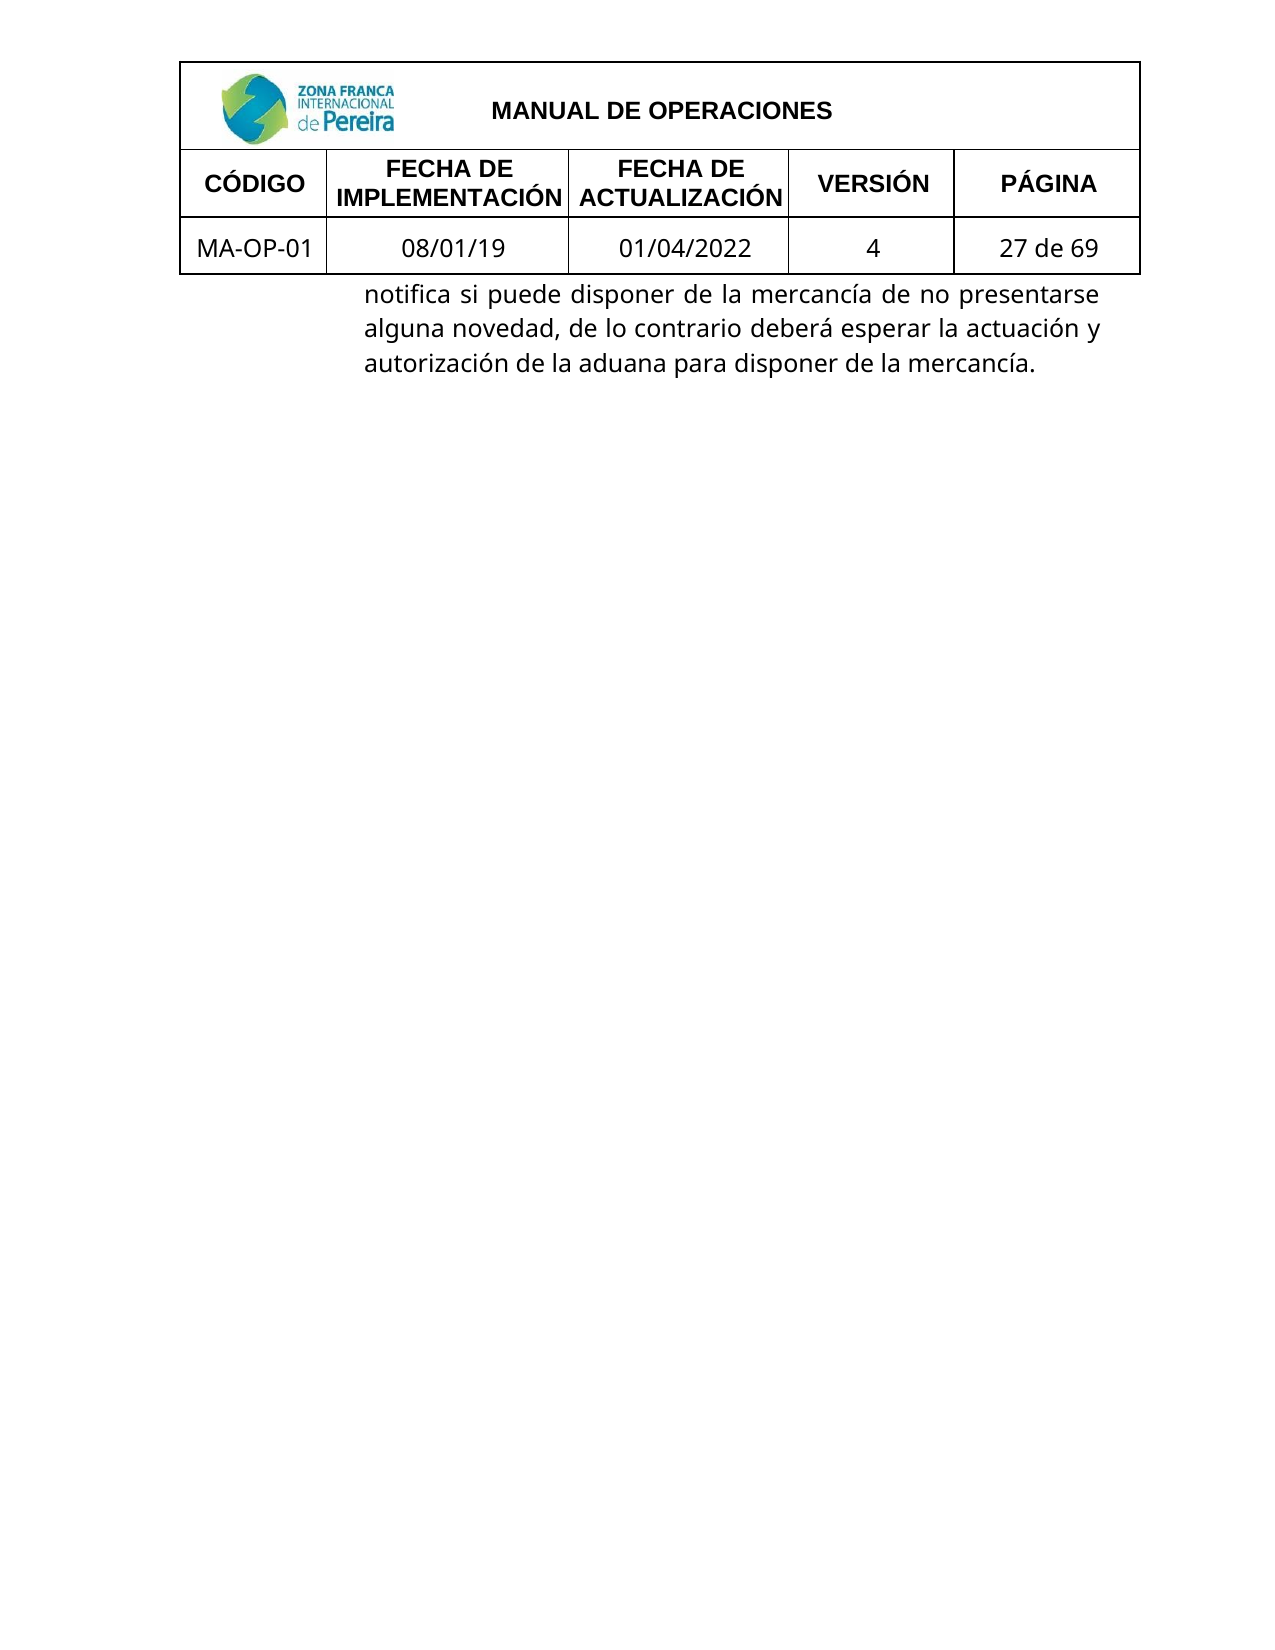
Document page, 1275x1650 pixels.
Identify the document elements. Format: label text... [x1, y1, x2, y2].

picture [221, 69, 394, 148]
